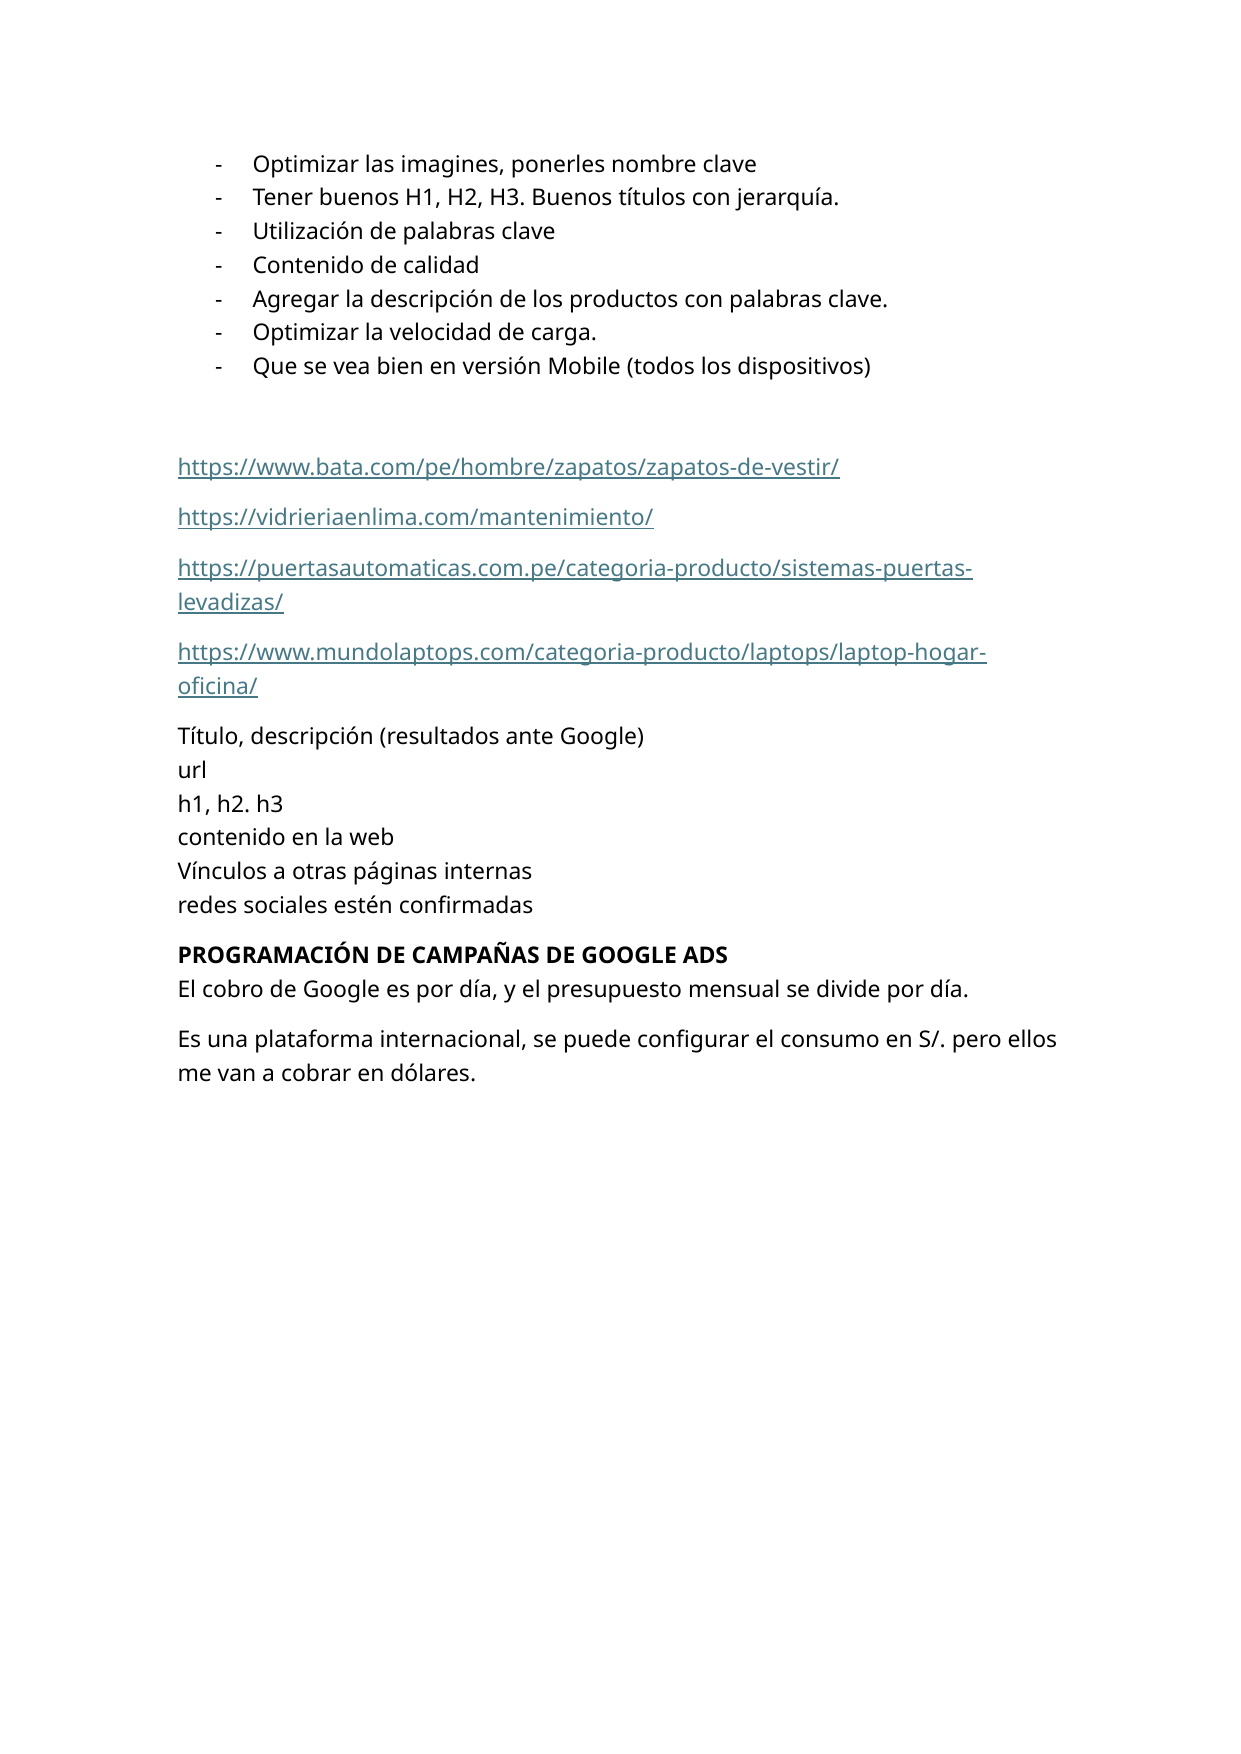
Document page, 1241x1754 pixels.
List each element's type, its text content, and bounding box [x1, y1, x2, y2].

list Contenido de calidad [215, 249, 1063, 280]
text https://www.mundolaptops.com/categoria-producto/laptops/laptop-hogar-oficina/ [177, 636, 1063, 701]
text PROGRAMACIÓN DE CAMPAÑAS DE GOOGLE ADS El cobro de Google es por día, y el presupuesto mensual se divide por día. [177, 939, 1063, 1004]
list Que se vea bien en versión Mobile (todos los dispositivos) [215, 350, 1063, 381]
text https://vidrieriaenlima.com/mantenimiento/ [177, 501, 1063, 533]
text https://www.bata.com/pe/hombre/zapatos/zapatos-de-vestir/ [177, 451, 1063, 482]
list Utilización de palabras clave [215, 215, 1063, 246]
text Es una plataforma internacional, se puede configurar el consumo en S/. pero ellos me van a cobrar en dólares. [177, 1023, 1063, 1088]
list Optimizar las imagines, ponerles nombre clave [215, 148, 1063, 179]
list Tener buenos H1, H2, H3. Buenos títulos con jerarquía. [215, 181, 1063, 213]
list Optimizar la velocidad de carga. [215, 316, 1063, 348]
list Agregar la descripción de los productos con palabras clave. [215, 283, 1063, 314]
text Título, descripción (resultados ante Google) url h1, h2. h3 contenido en la web Vínculos a otras páginas internas redes sociales estén confirmadas [177, 720, 1063, 920]
text https://puertasautomaticas.com.pe/categoria-producto/sistemas-puertas-levadizas/ [177, 552, 1063, 617]
